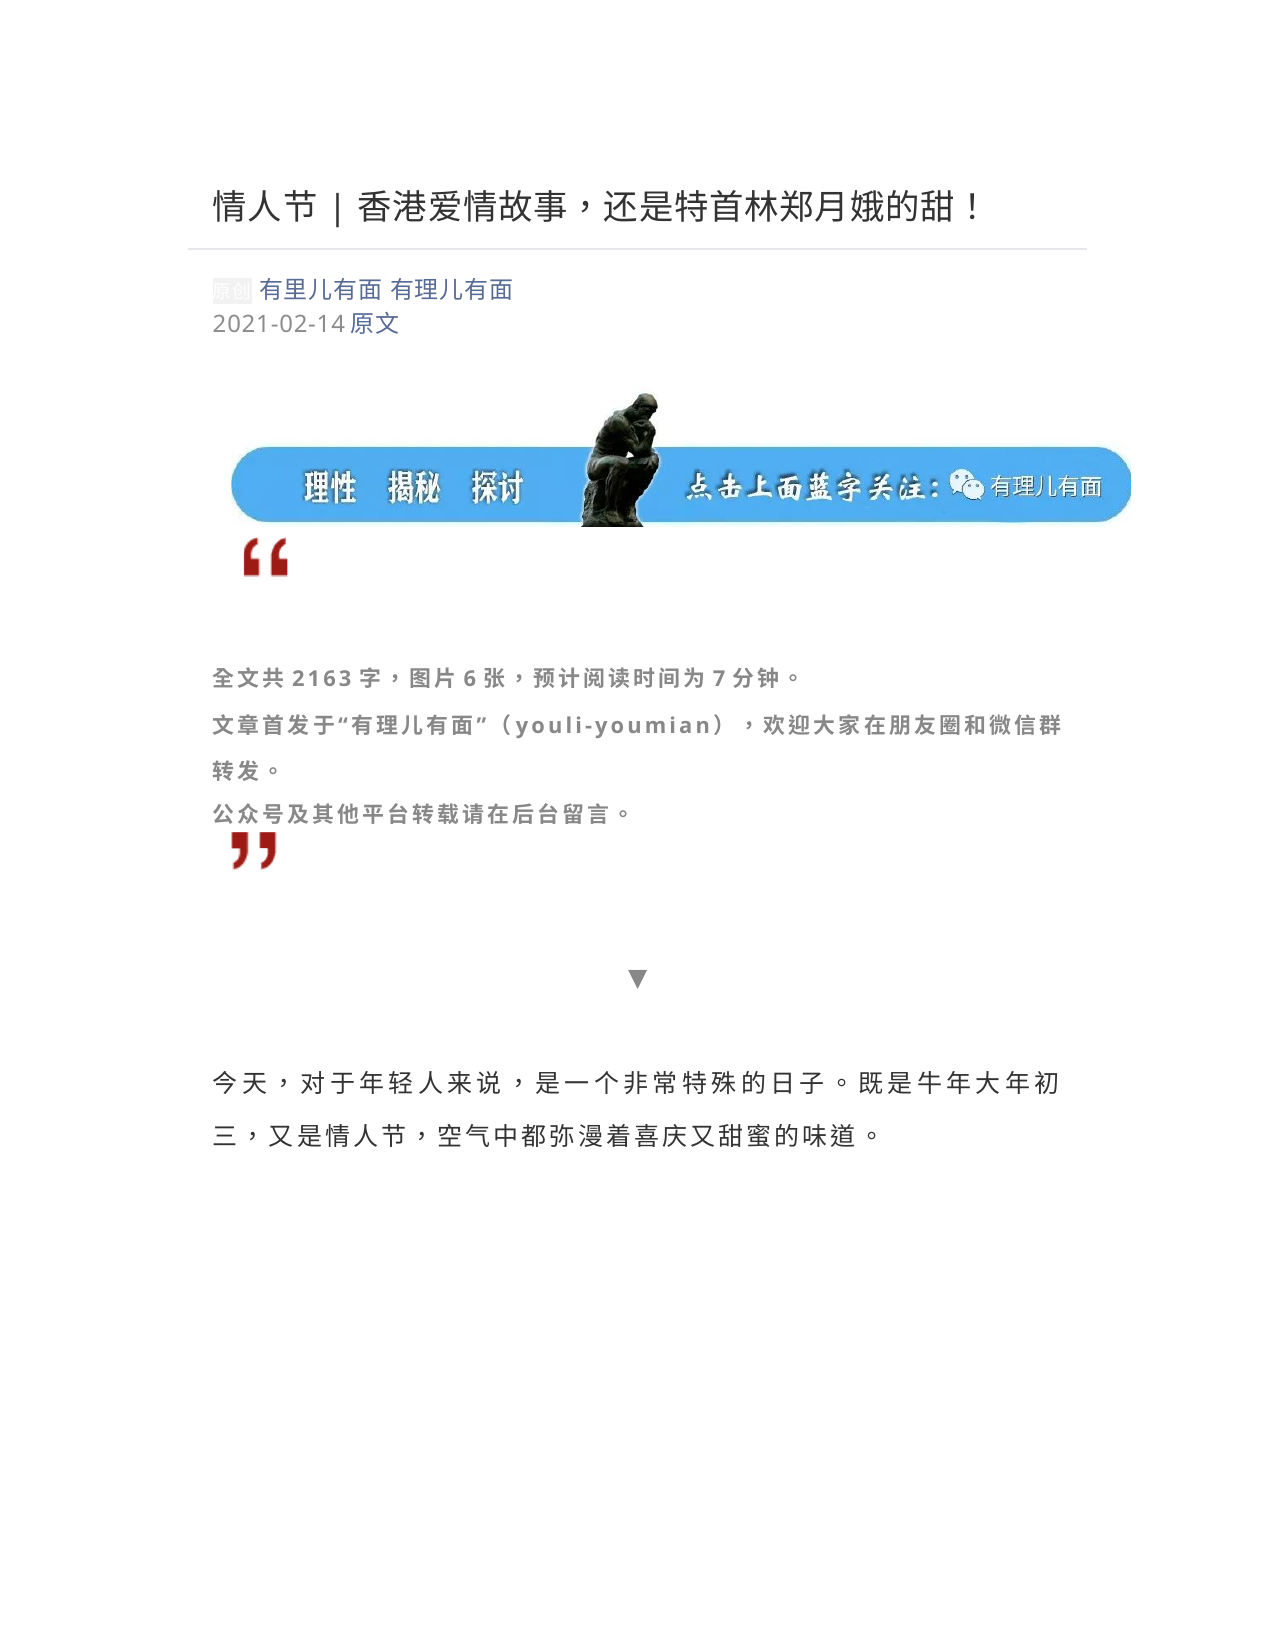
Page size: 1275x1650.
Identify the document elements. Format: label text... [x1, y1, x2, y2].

text 文章首发于“有理儿有面”（youli-youmian），欢迎大家在朋友圈和微信群转发。 [212, 693, 1062, 786]
text 公众号及其他平台转载请在后台留言。 [212, 786, 1062, 828]
text 今天，对于年轻人来说，是一个非常特殊的日子。既是牛年大年初三，又是情人节，空气中都弥漫着喜庆又甜蜜的味道。 [212, 1047, 1062, 1153]
title 情人节 | 香港爱情故事，还是特首林郑月娥的甜！ [187, 150, 1087, 250]
text ▼ [212, 953, 1062, 993]
list 原创 有里儿有面 有理儿有面 [212, 272, 1062, 306]
picture [243, 537, 288, 577]
text 全文共2163字，图片6张，预计阅读时间为7分钟。 [212, 651, 1062, 693]
picture [231, 832, 277, 871]
picture [231, 374, 1132, 527]
text 2021-02-14原文 发表于 [212, 306, 1062, 340]
